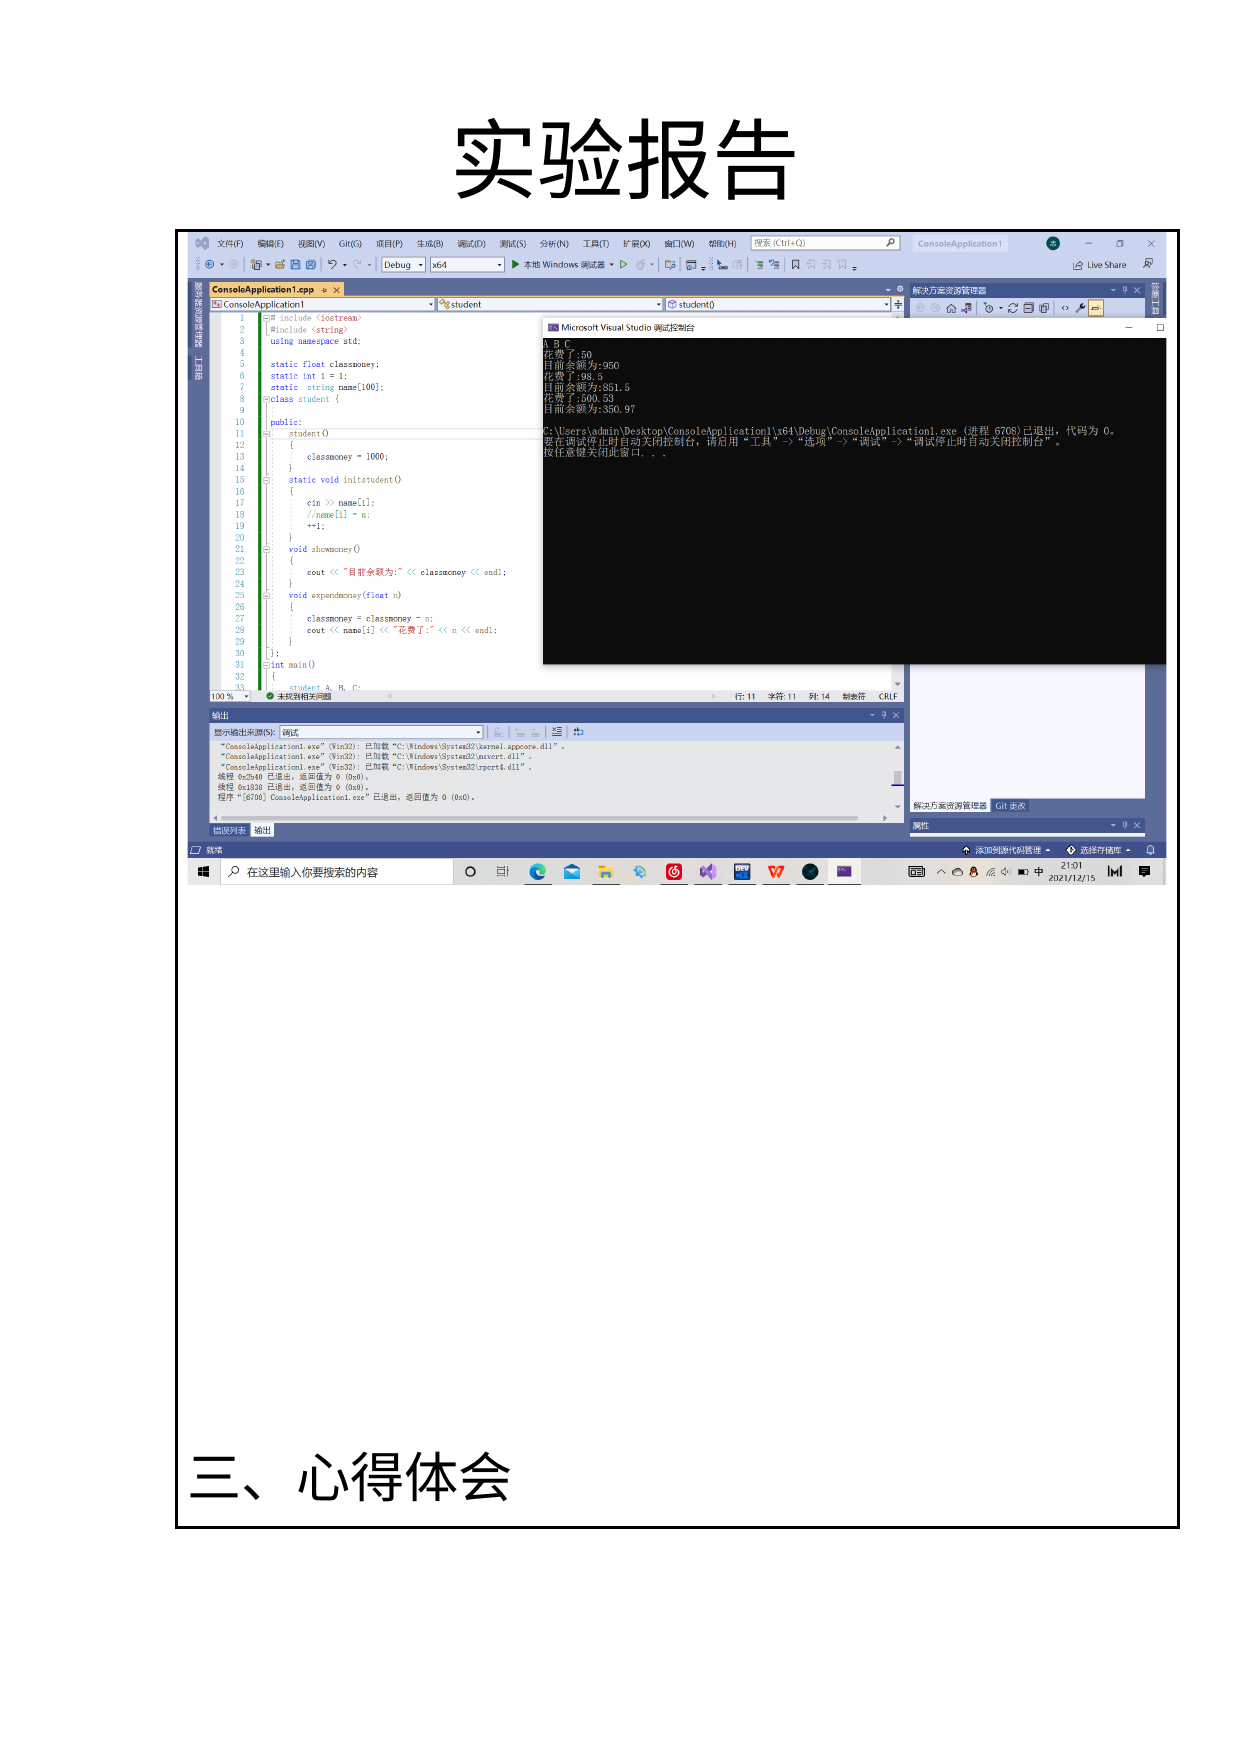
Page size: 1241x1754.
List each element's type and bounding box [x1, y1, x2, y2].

table_cell [178, 232, 1177, 1526]
picture [187, 232, 1167, 885]
